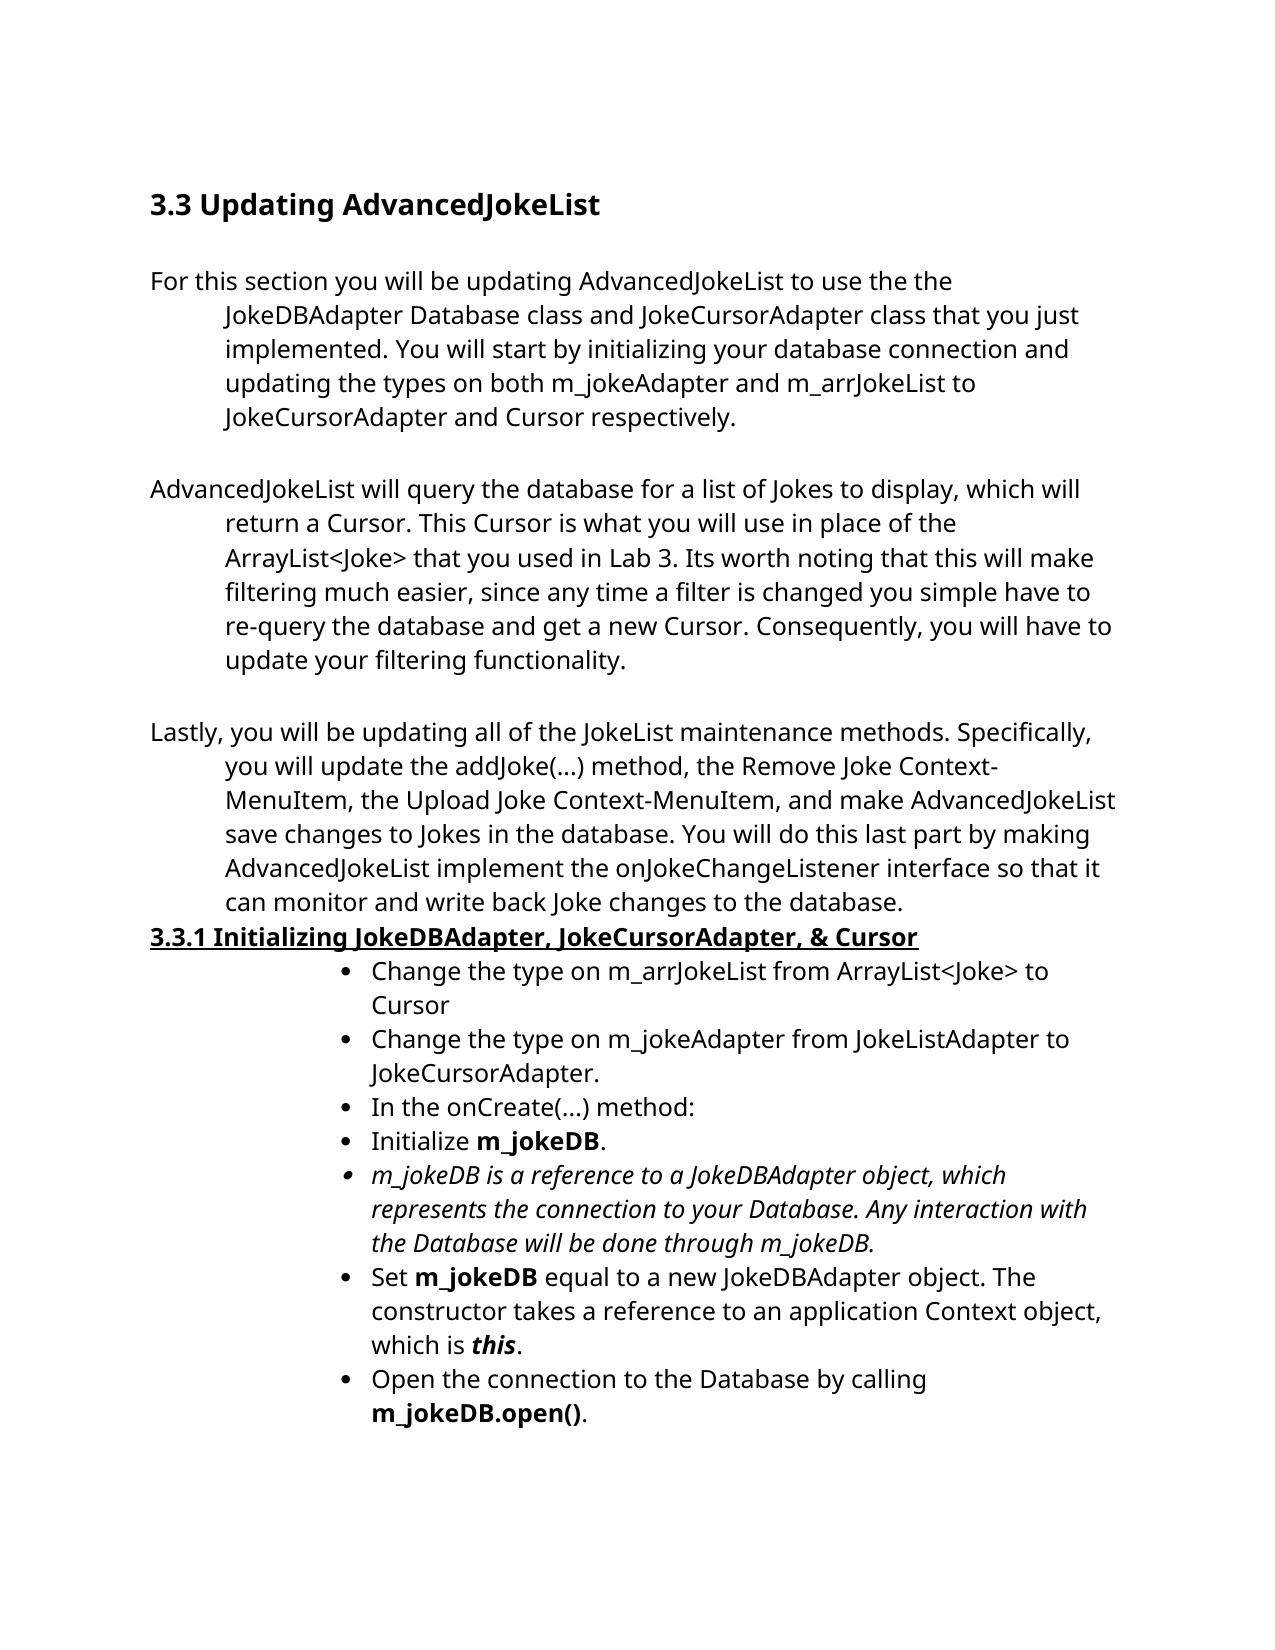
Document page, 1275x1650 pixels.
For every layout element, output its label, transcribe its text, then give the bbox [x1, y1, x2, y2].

subtitle AdvancedJokeList will query the database for a list of Jokes to display, which will return a Cursor. This Cursor is what you will use in place of the ArrayList<Joke> that you used in Lab 3. Its worth noting that this will make filtering much easier, since any time a filter is changed you simple have to re-query the database and get a new Cursor. Consequently, you will have to update your filtering functionality. [150, 472, 1125, 676]
subtitle 3.3.1 Initializing JokeDBAdapter, JokeCursorAdapter, & Cursor [150, 919, 1125, 953]
subtitle 3.3 Updating AdvancedJokeList [150, 184, 1125, 224]
subtitle In the onCreate(...) method: [341, 1089, 1125, 1123]
subtitle Initialize m_jokeDB. [341, 1123, 1125, 1158]
subtitle m_jokeDB is a reference to a JokeDBAdapter object, which represents the connection to your Database. Any interaction with the Database will be done through m_jokeDB. [341, 1158, 1125, 1260]
subtitle Change the type on m_arrJokeList from ArrayList<Joke> to Cursor [341, 953, 1125, 1021]
subtitle Set m_jokeDB equal to a new JokeDBAdapter object. The constructor takes a reference to an application Context object, which is this. [341, 1260, 1125, 1362]
subtitle For this section you will be updating AdvancedJokeList to use the the JokeDBAdapter Database class and JokeCursorAdapter class that you just implemented. You will start by initializing your database connection and updating the types on both m_jokeAdapter and m_arrJokeList to JokeCursorAdapter and Cursor respectively. [150, 263, 1125, 434]
subtitle Open the connection to the Database by calling m_jokeDB.open(). [341, 1362, 1125, 1430]
subtitle Lastly, you will be updating all of the JokeList maintenance methods. Specifically, you will update the addJoke(...) method, the Remove Joke Context-MenuItem, the Upload Joke Context-MenuItem, and make AdvancedJokeList save changes to Jokes in the database. You will do this last part by making AdvancedJokeList implement the onJokeChangeListener interface so that it can monitor and write back Joke changes to the database. [150, 715, 1125, 919]
subtitle Change the type on m_jokeAdapter from JokeListAdapter to JokeCursorAdapter. [341, 1021, 1125, 1089]
